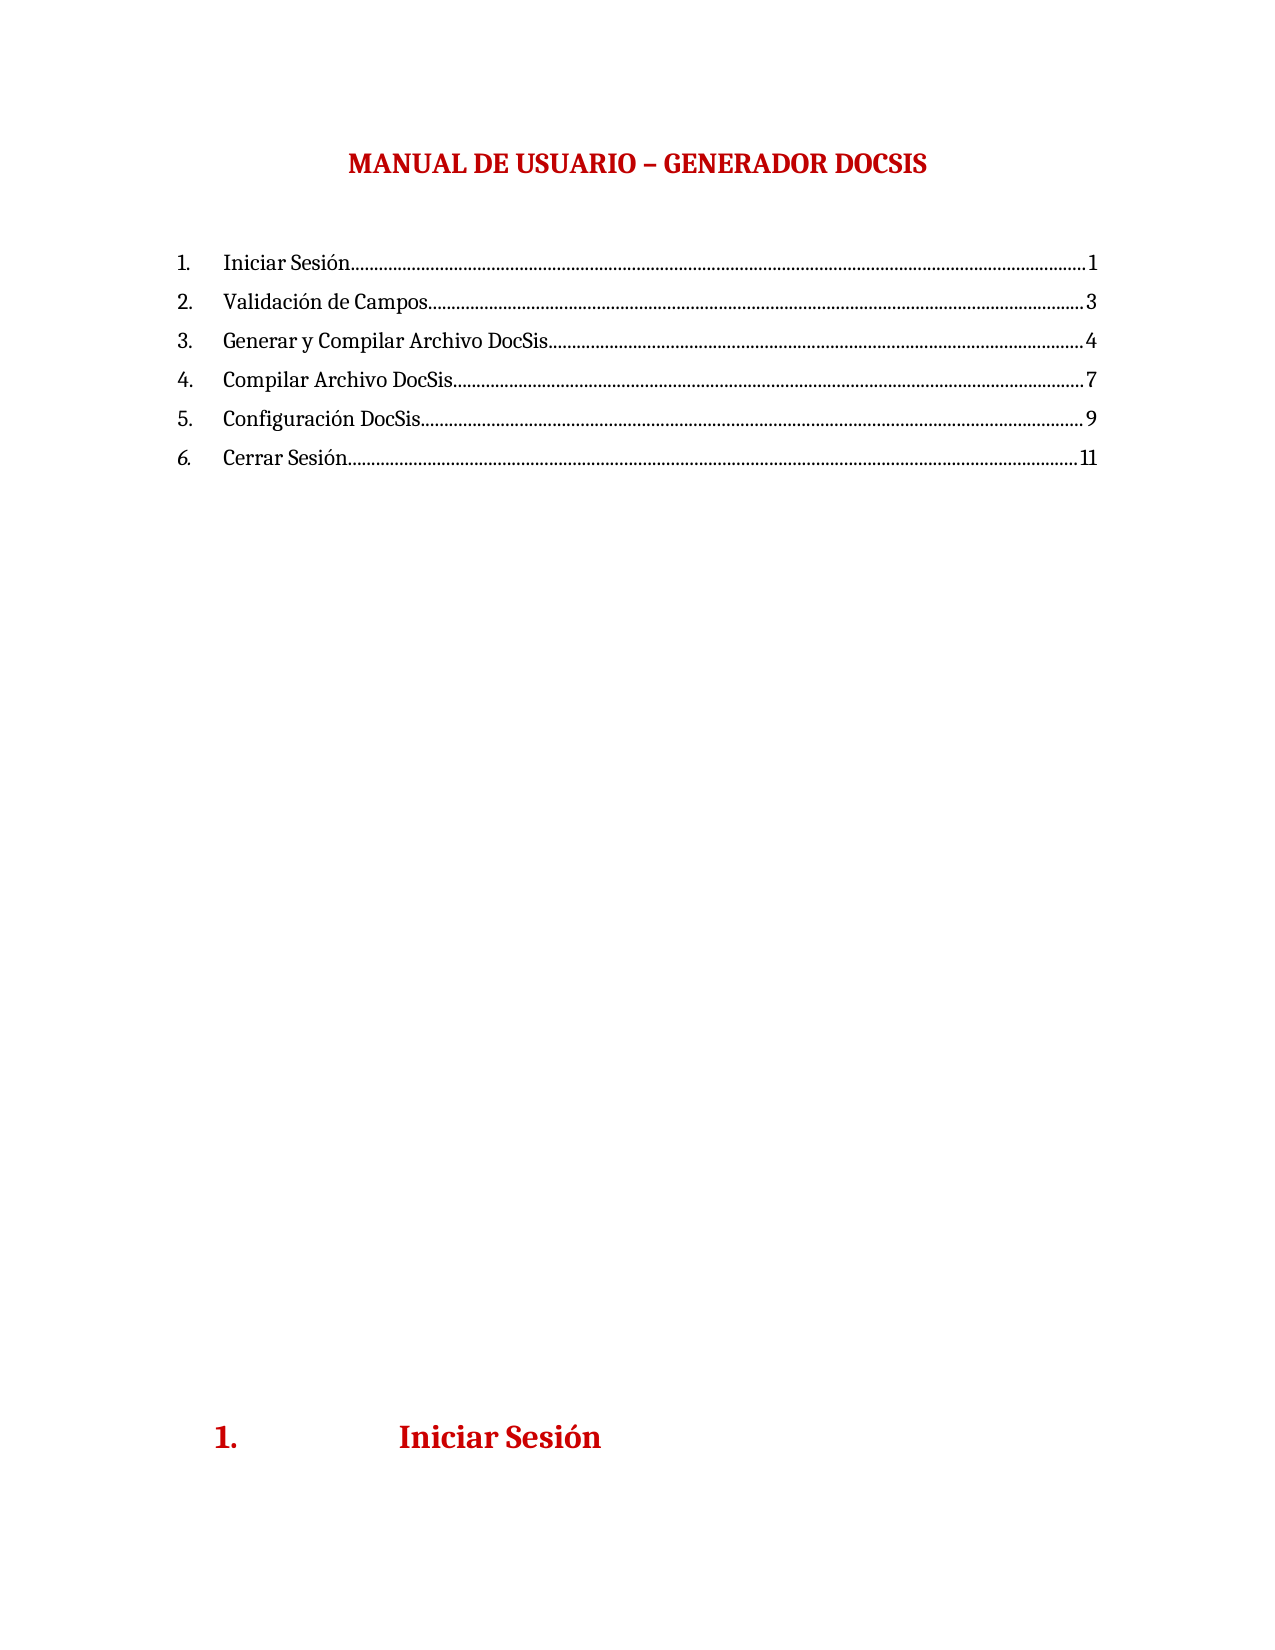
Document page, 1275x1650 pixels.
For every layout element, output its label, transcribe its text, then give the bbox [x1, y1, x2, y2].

text MANUAL DE USUARIO – GENERADOR DOCSIS [177, 148, 1098, 181]
subtitle Iniciar Sesión [215, 1419, 1098, 1457]
